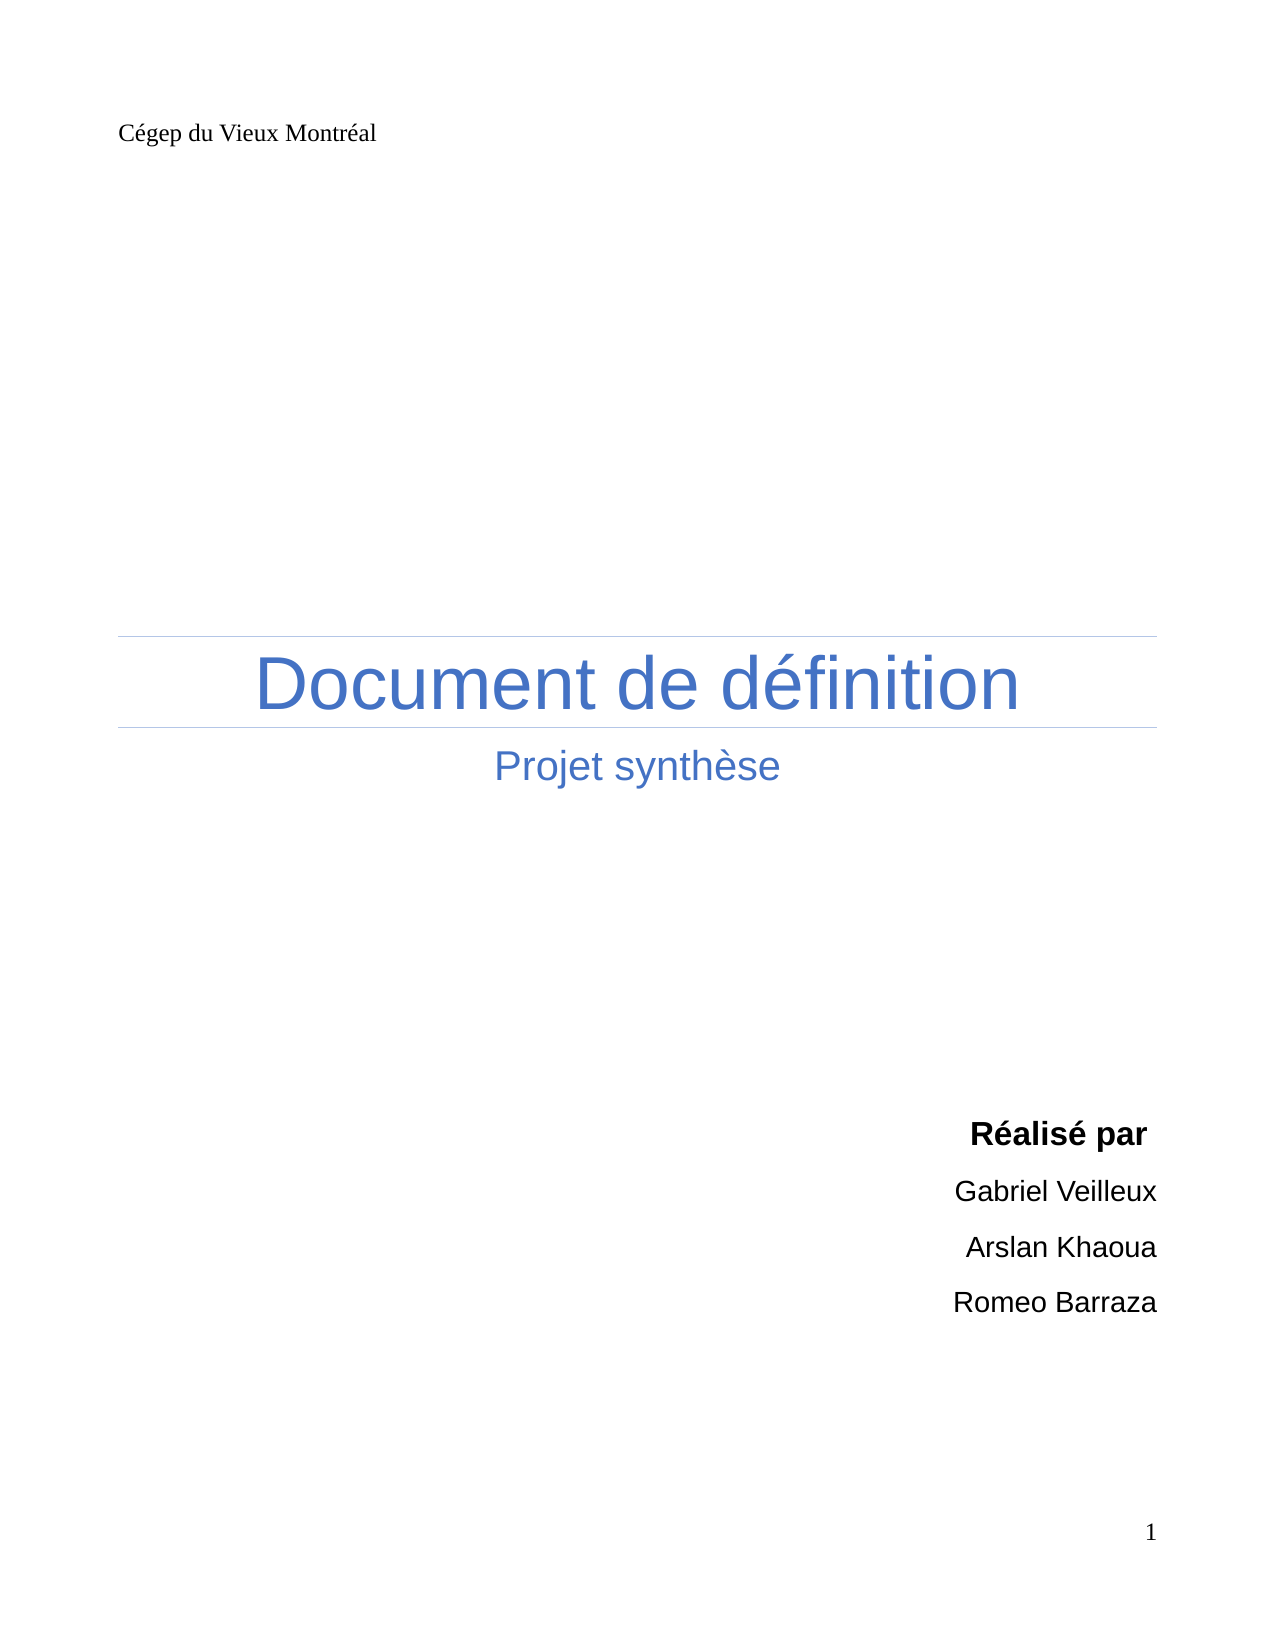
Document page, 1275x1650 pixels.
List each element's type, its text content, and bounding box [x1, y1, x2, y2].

text Arslan Khaoua [118, 1230, 1157, 1263]
text Document de définition [118, 637, 1157, 727]
text Réalisé par [118, 1114, 1157, 1152]
text Gabriel Veilleux [118, 1174, 1157, 1208]
text Romeo Barraza [118, 1285, 1157, 1318]
text Cégep du Vieux Montréal [118, 118, 1157, 147]
text Projet synthèse [118, 741, 1157, 789]
